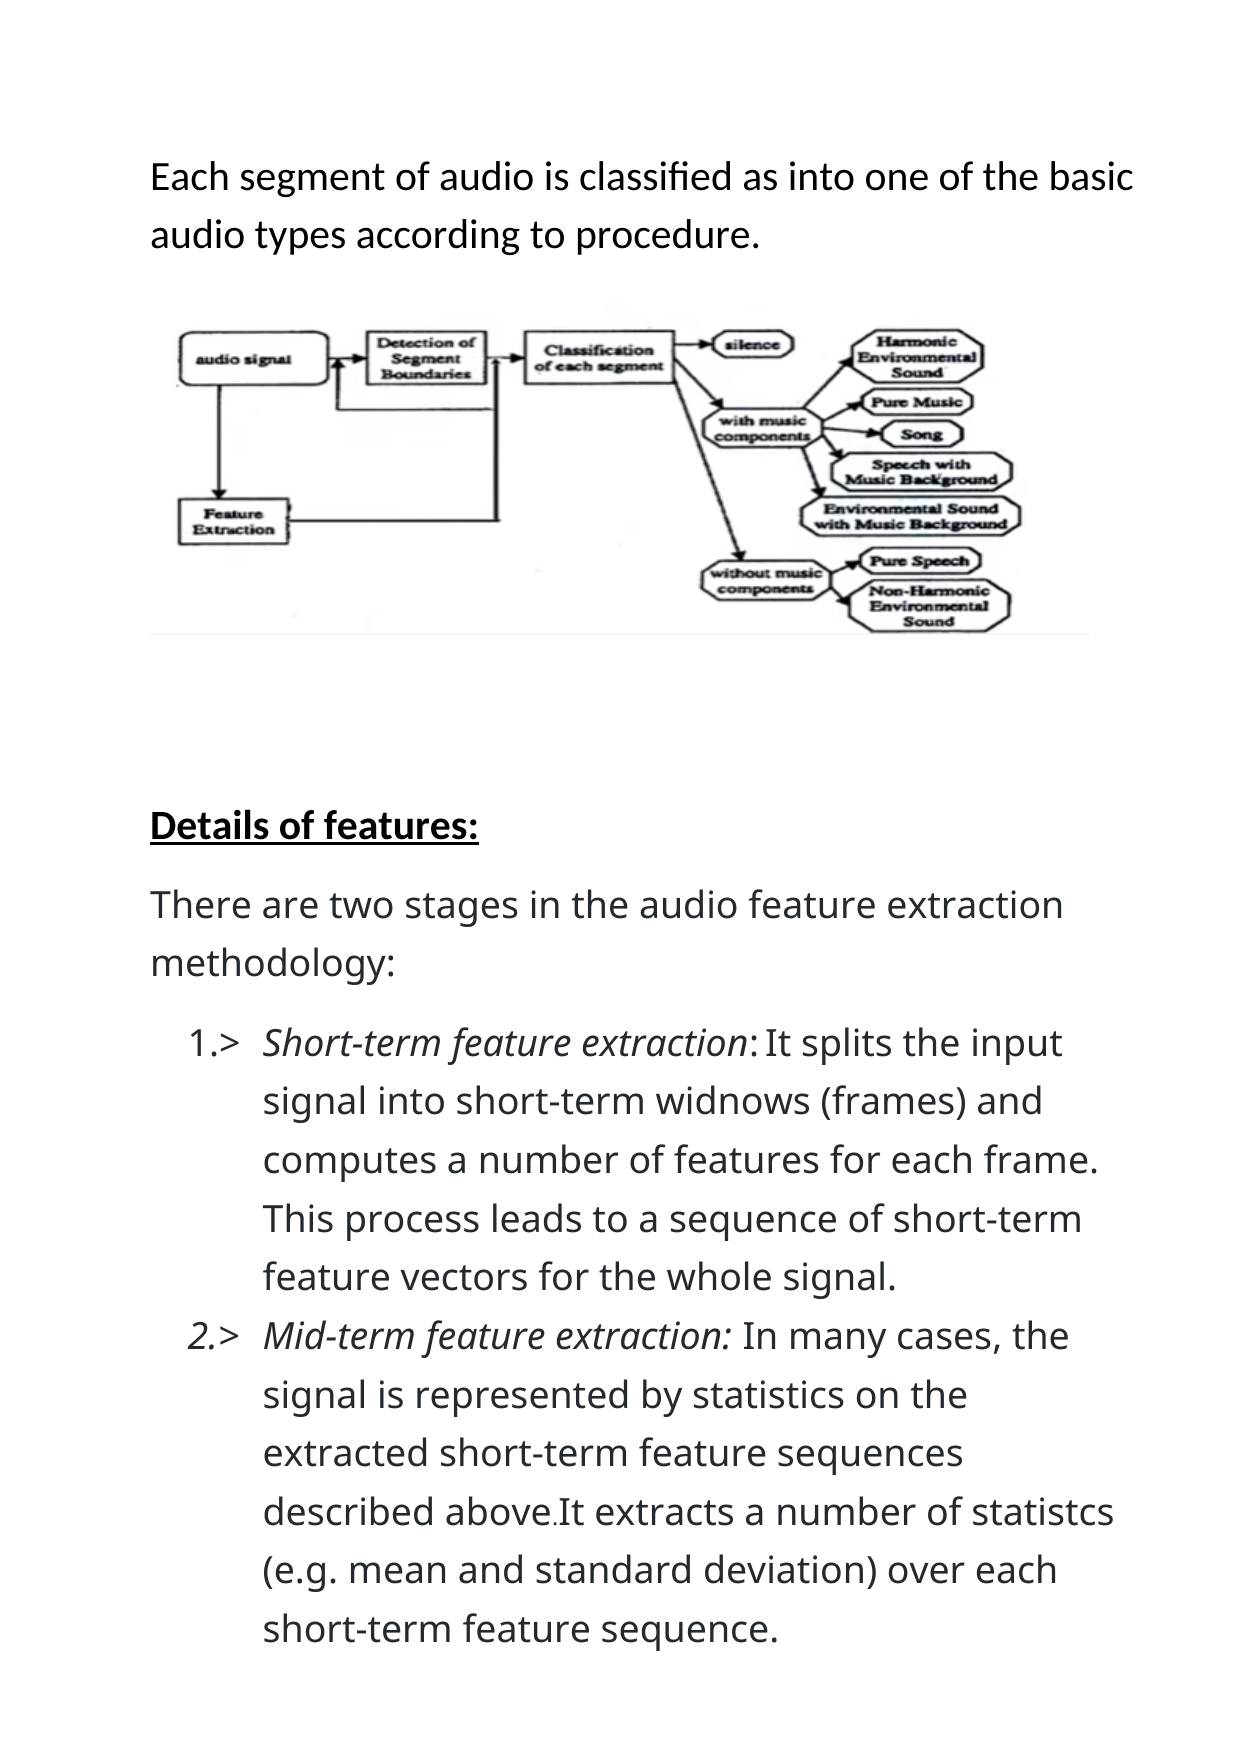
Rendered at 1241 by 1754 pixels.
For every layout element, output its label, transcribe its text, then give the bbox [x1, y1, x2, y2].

list Short-term feature extraction: It splits the input signal into short-term widnows (frames) and computes a number of features for each frame. This process leads to a sequence of short-term feature vectors for the whole signal. [187, 1016, 1137, 1302]
text Details of features: [150, 799, 1137, 849]
text There are two stages in the audio feature extraction methodology: [150, 878, 1137, 988]
picture [150, 287, 1089, 774]
text Each segment of audio is classified as into one of the basic audio types according to procedure. [150, 150, 1137, 259]
list Mid-term feature extraction: In many cases, the signal is represented by statistics on the extracted short-term feature sequences described above.It extracts a number of statistcs (e.g. mean and standard deviation) over each short-term feature sequence. [187, 1309, 1137, 1653]
